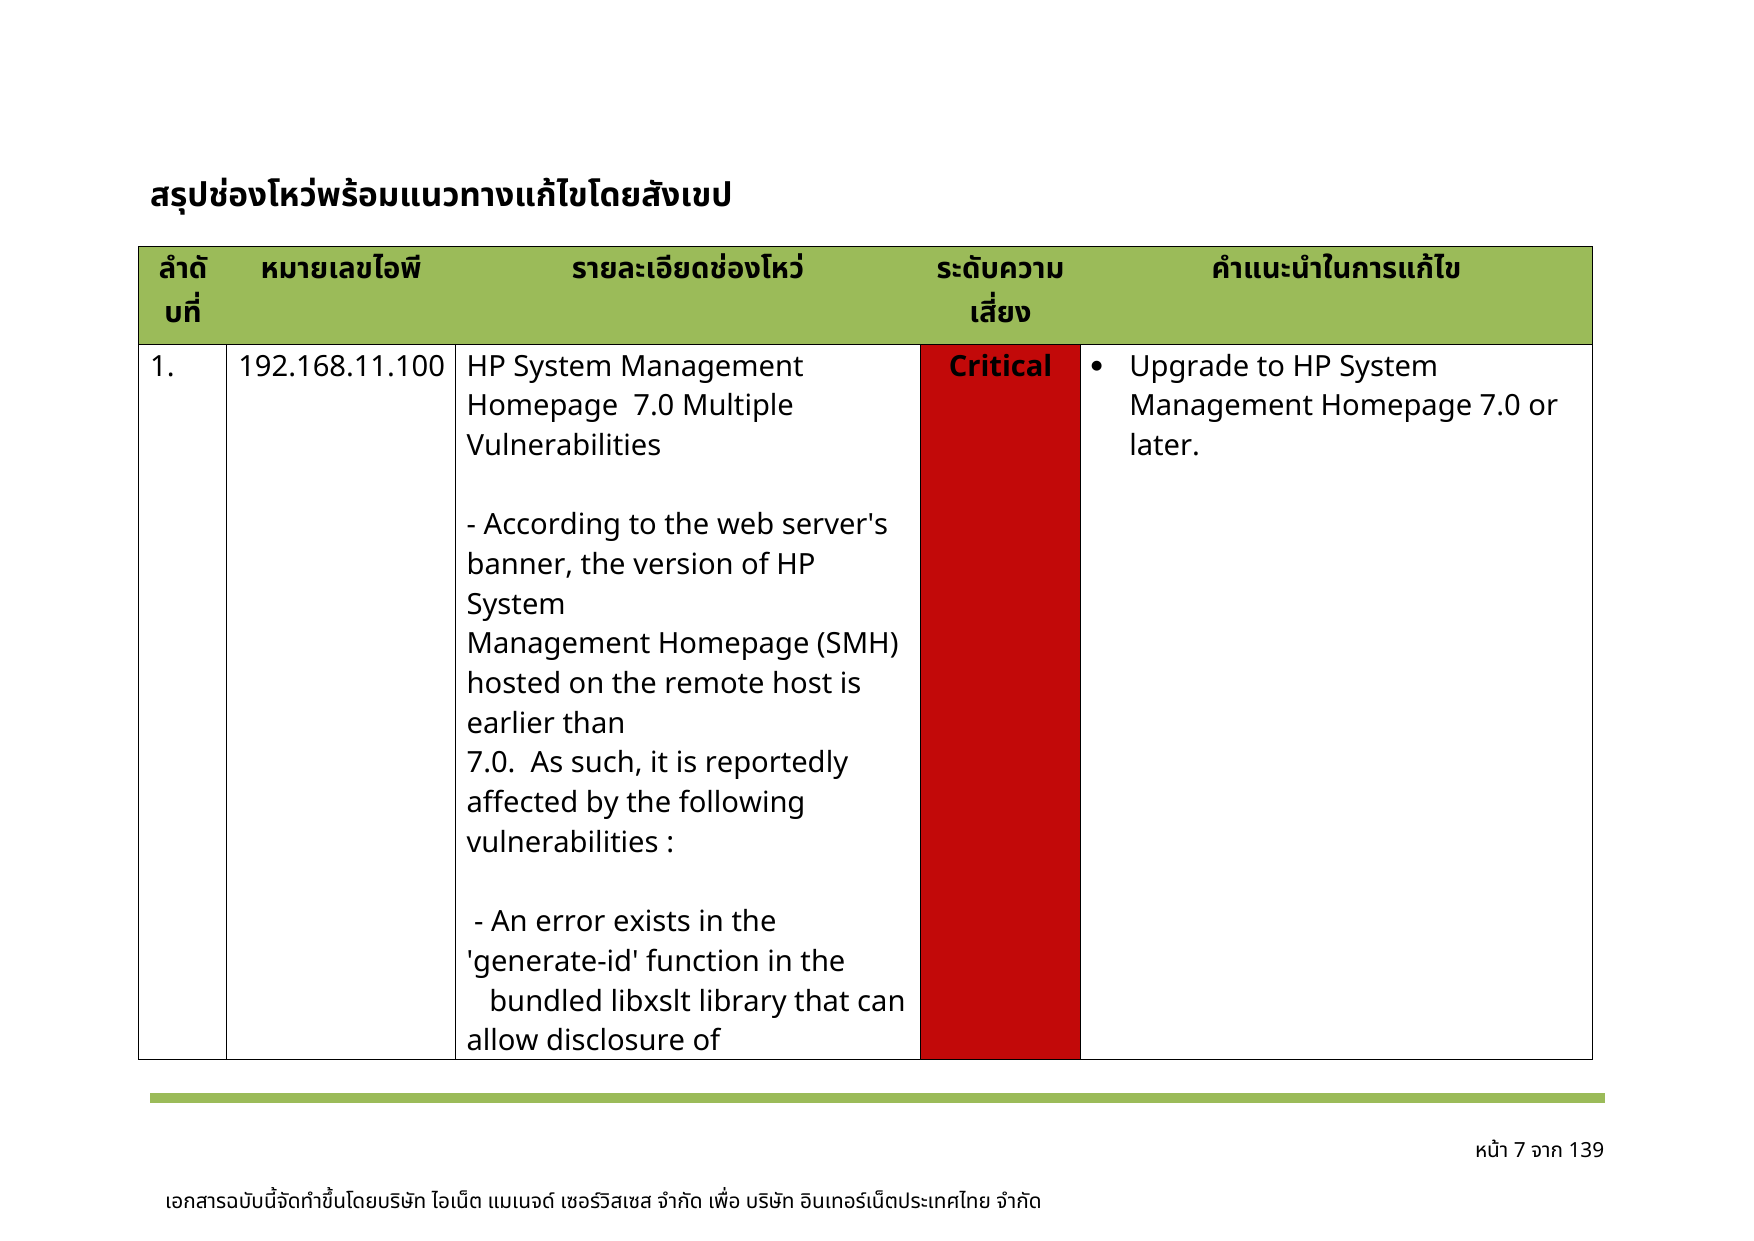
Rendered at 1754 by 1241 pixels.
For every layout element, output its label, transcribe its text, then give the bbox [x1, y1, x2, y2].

table_header คำแนะนำในการแก้ไข [1080, 247, 1592, 344]
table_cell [1081, 345, 1592, 1059]
table_header หมายเลขไอพี [227, 247, 455, 344]
table_header ลำดับที่ [139, 247, 227, 344]
subtitle สรุปช่องโหว่พร้อมแนวทางแก้ไขโดยสังเขป [150, 171, 1604, 221]
table_header รายละเอียดช่องโหว่ [455, 247, 920, 344]
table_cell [456, 345, 920, 1059]
table_cell 192.168.11.100 [227, 345, 455, 1059]
table_cell [139, 345, 226, 1059]
table_header ระดับความเสี่ยง [920, 247, 1080, 344]
table_cell Critical [921, 345, 1080, 1059]
